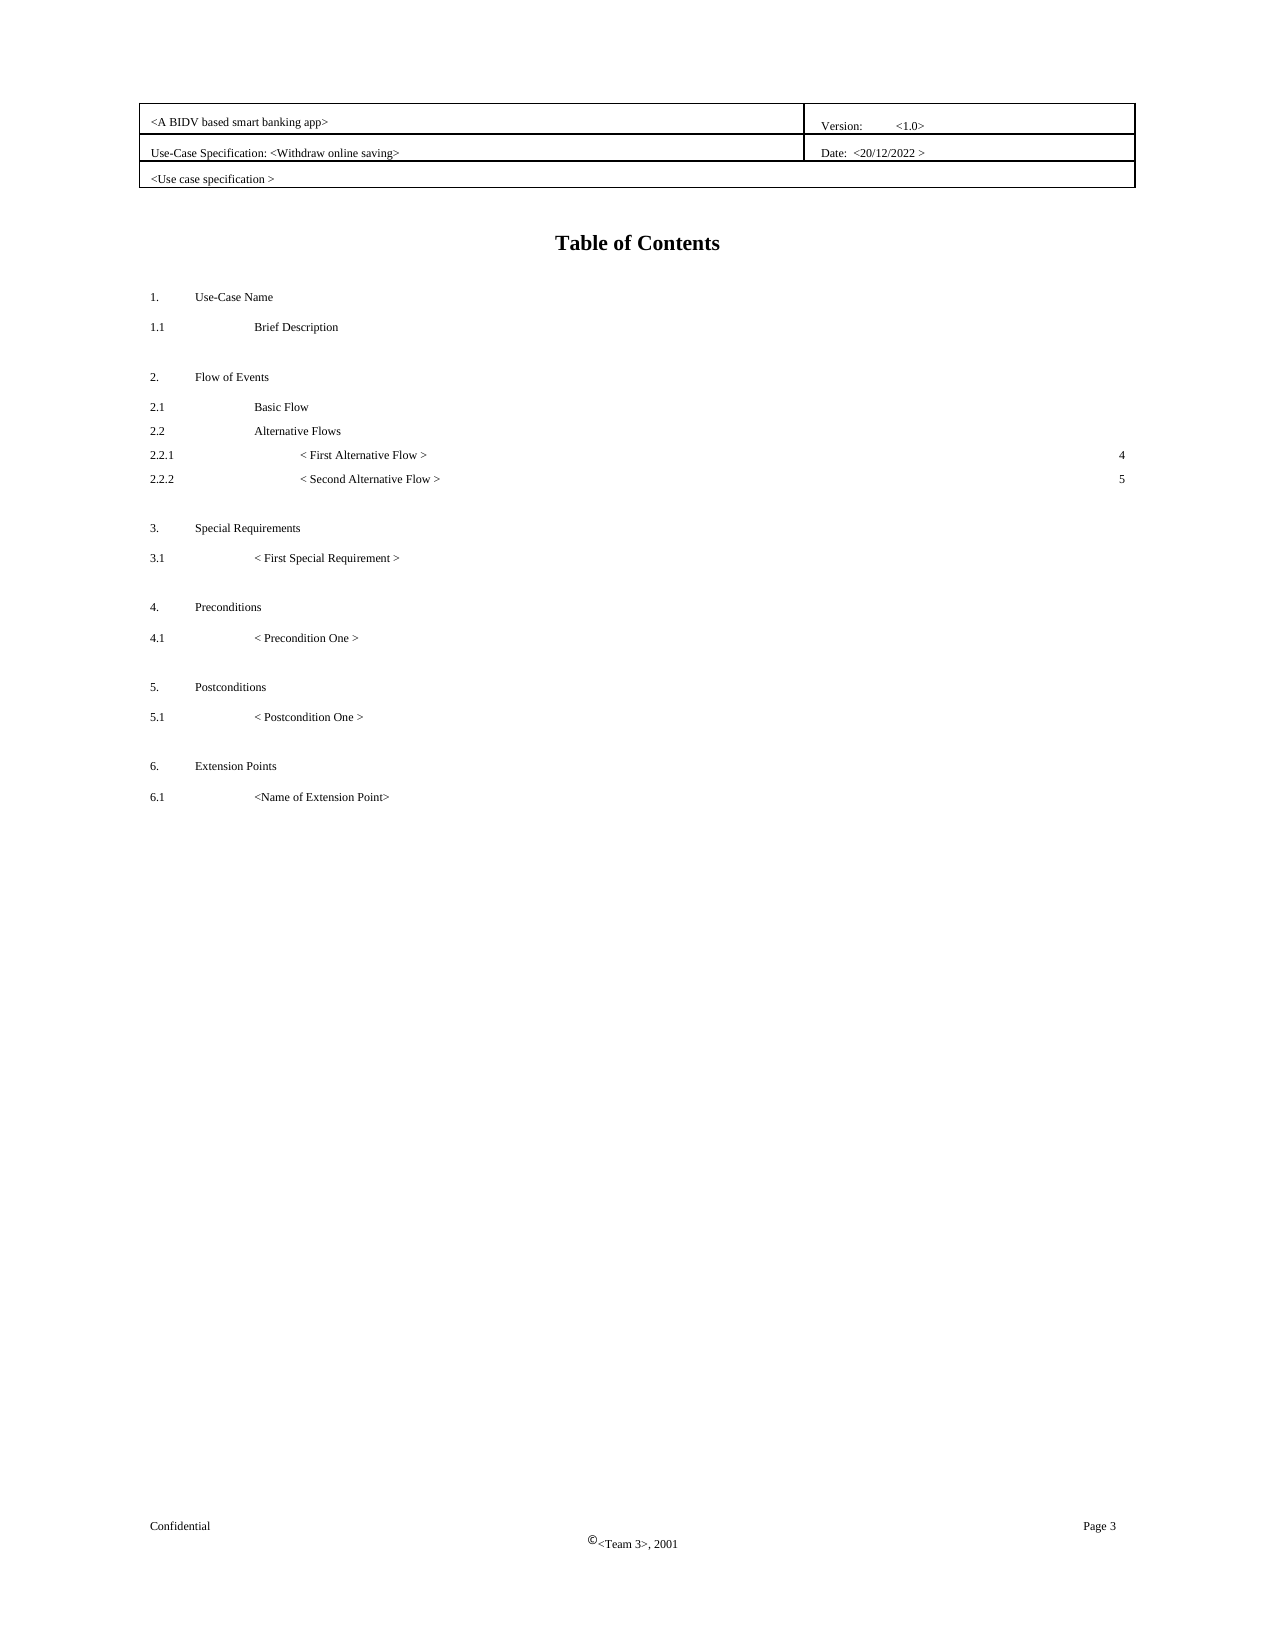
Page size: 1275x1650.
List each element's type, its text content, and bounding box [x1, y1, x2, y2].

title Table of Contents [150, 212, 1125, 255]
